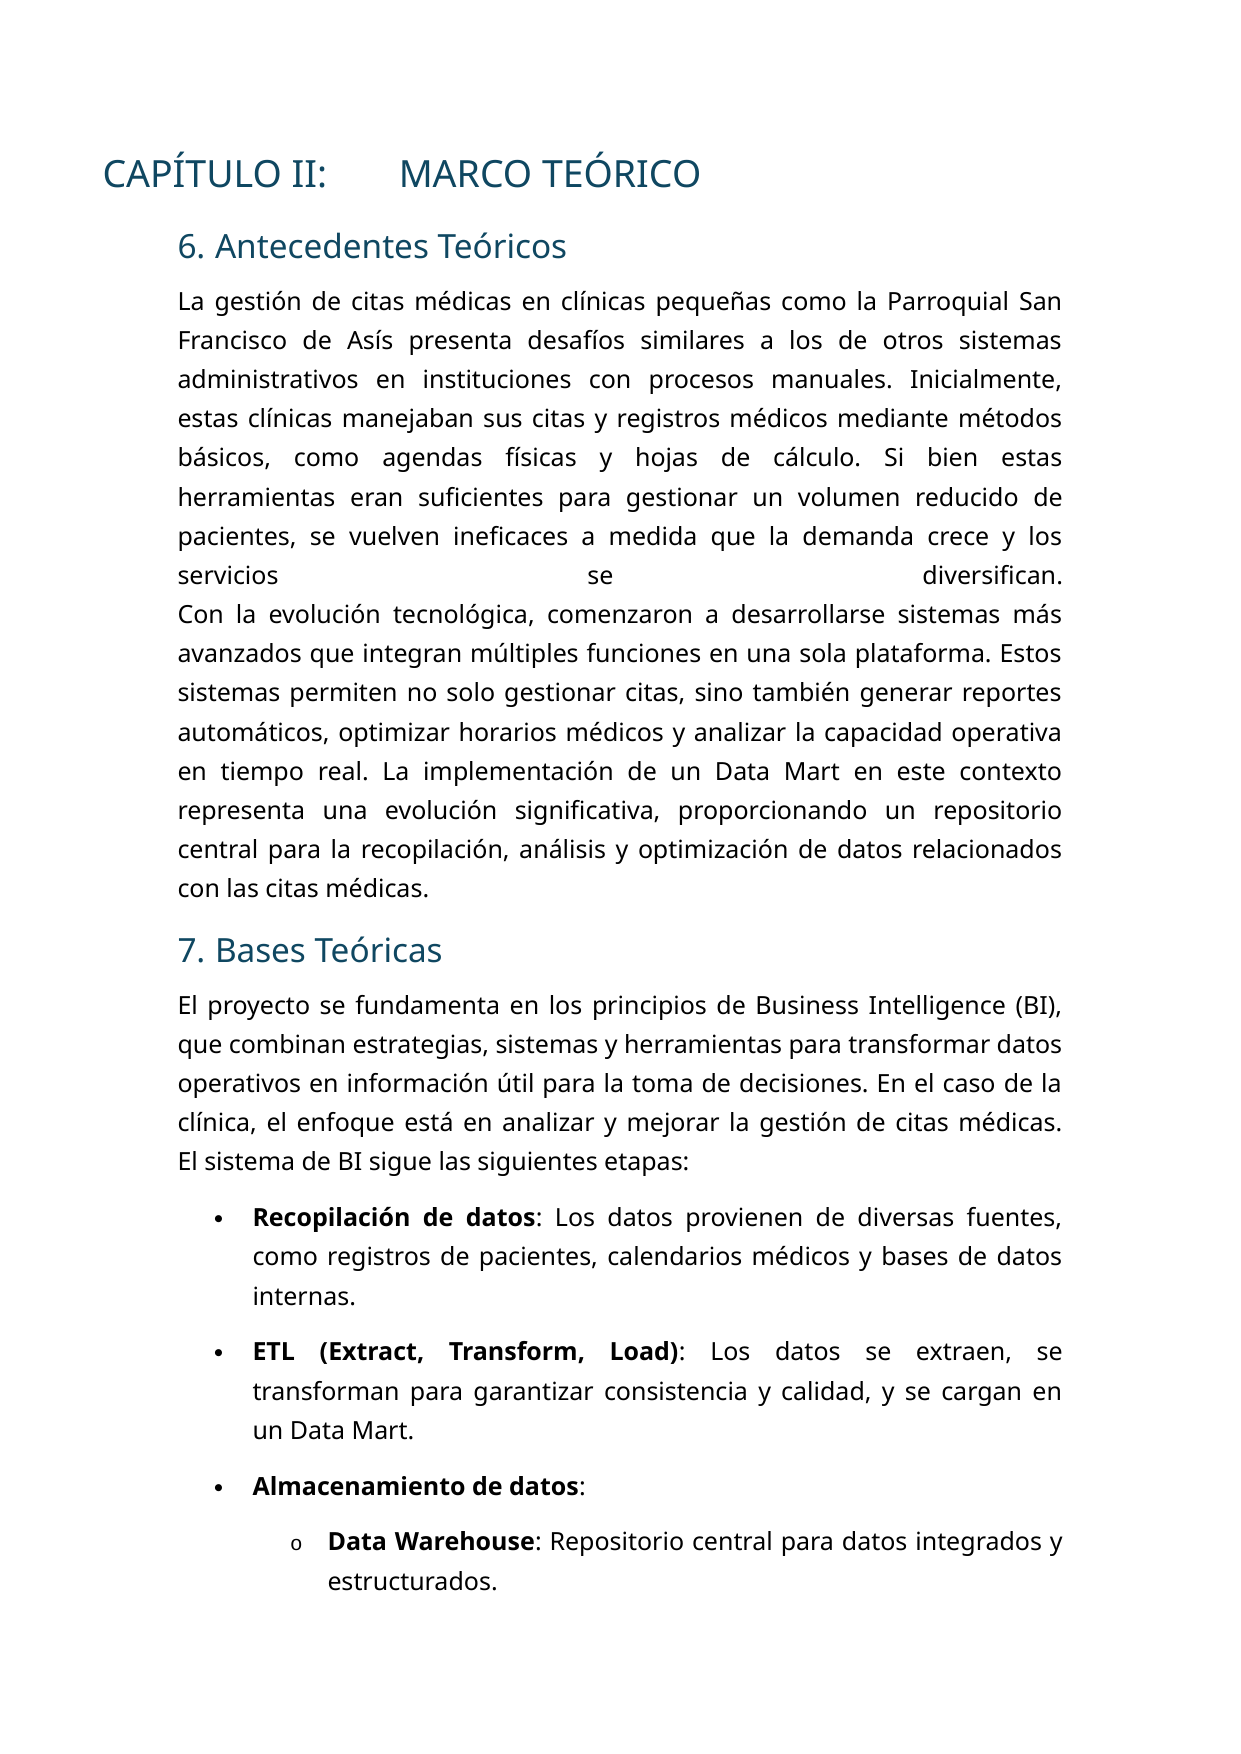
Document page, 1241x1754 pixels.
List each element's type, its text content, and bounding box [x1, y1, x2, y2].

subtitle Bases Teóricas [177, 927, 1063, 972]
list ETL (Extract, Transform, Load): Los datos se extraen, se transforman para garantizar consistencia y calidad, y se cargan en un Data Mart. [215, 1334, 1063, 1446]
list Recopilación de datos: Los datos provienen de diversas fuentes, como registros de pacientes, calendarios médicos y bases de datos internas. [215, 1200, 1063, 1312]
subtitle MARCO TEÓRICO [215, 148, 1063, 199]
list Almacenamiento de datos: [215, 1468, 1063, 1502]
text La gestión de citas médicas en clínicas pequeñas como la Parroquial San Francisco de Asís presenta desafíos similares a los de otros sistemas administrativos en instituciones con procesos manuales. Inicialmente, estas clínicas manejaban sus citas y registros médicos mediante métodos básicos, como agendas físicas y hojas de cálculo. Si bien estas herramientas eran suficientes para gestionar un volumen reducido de pacientes, se vuelven ineficaces a medida que la demanda crece y los servicios se diversifican. Con la evolución tecnológica, comenzaron a desarrollarse sistemas más avanzados que integran múltiples funciones en una sola plataforma. Estos sistemas permiten no solo gestionar citas, sino también generar reportes automáticos, optimizar horarios médicos y analizar la capacidad operativa en tiempo real. La implementación de un Data Mart en este contexto representa una evolución significativa, proporcionando un repositorio central para la recopilación, análisis y optimización de datos relacionados con las citas médicas. [177, 283, 1063, 905]
list Data Warehouse: Repositorio central para datos integrados y estructurados. [290, 1524, 1063, 1597]
text El proyecto se fundamenta en los principios de Business Intelligence (BI), que combinan estrategias, sistemas y herramientas para transformar datos operativos en información útil para la toma de decisiones. En el caso de la clínica, el enfoque está en analizar y mejorar la gestión de citas médicas. El sistema de BI sigue las siguientes etapas: [177, 987, 1063, 1178]
subtitle Antecedentes Teóricos [177, 223, 1063, 268]
